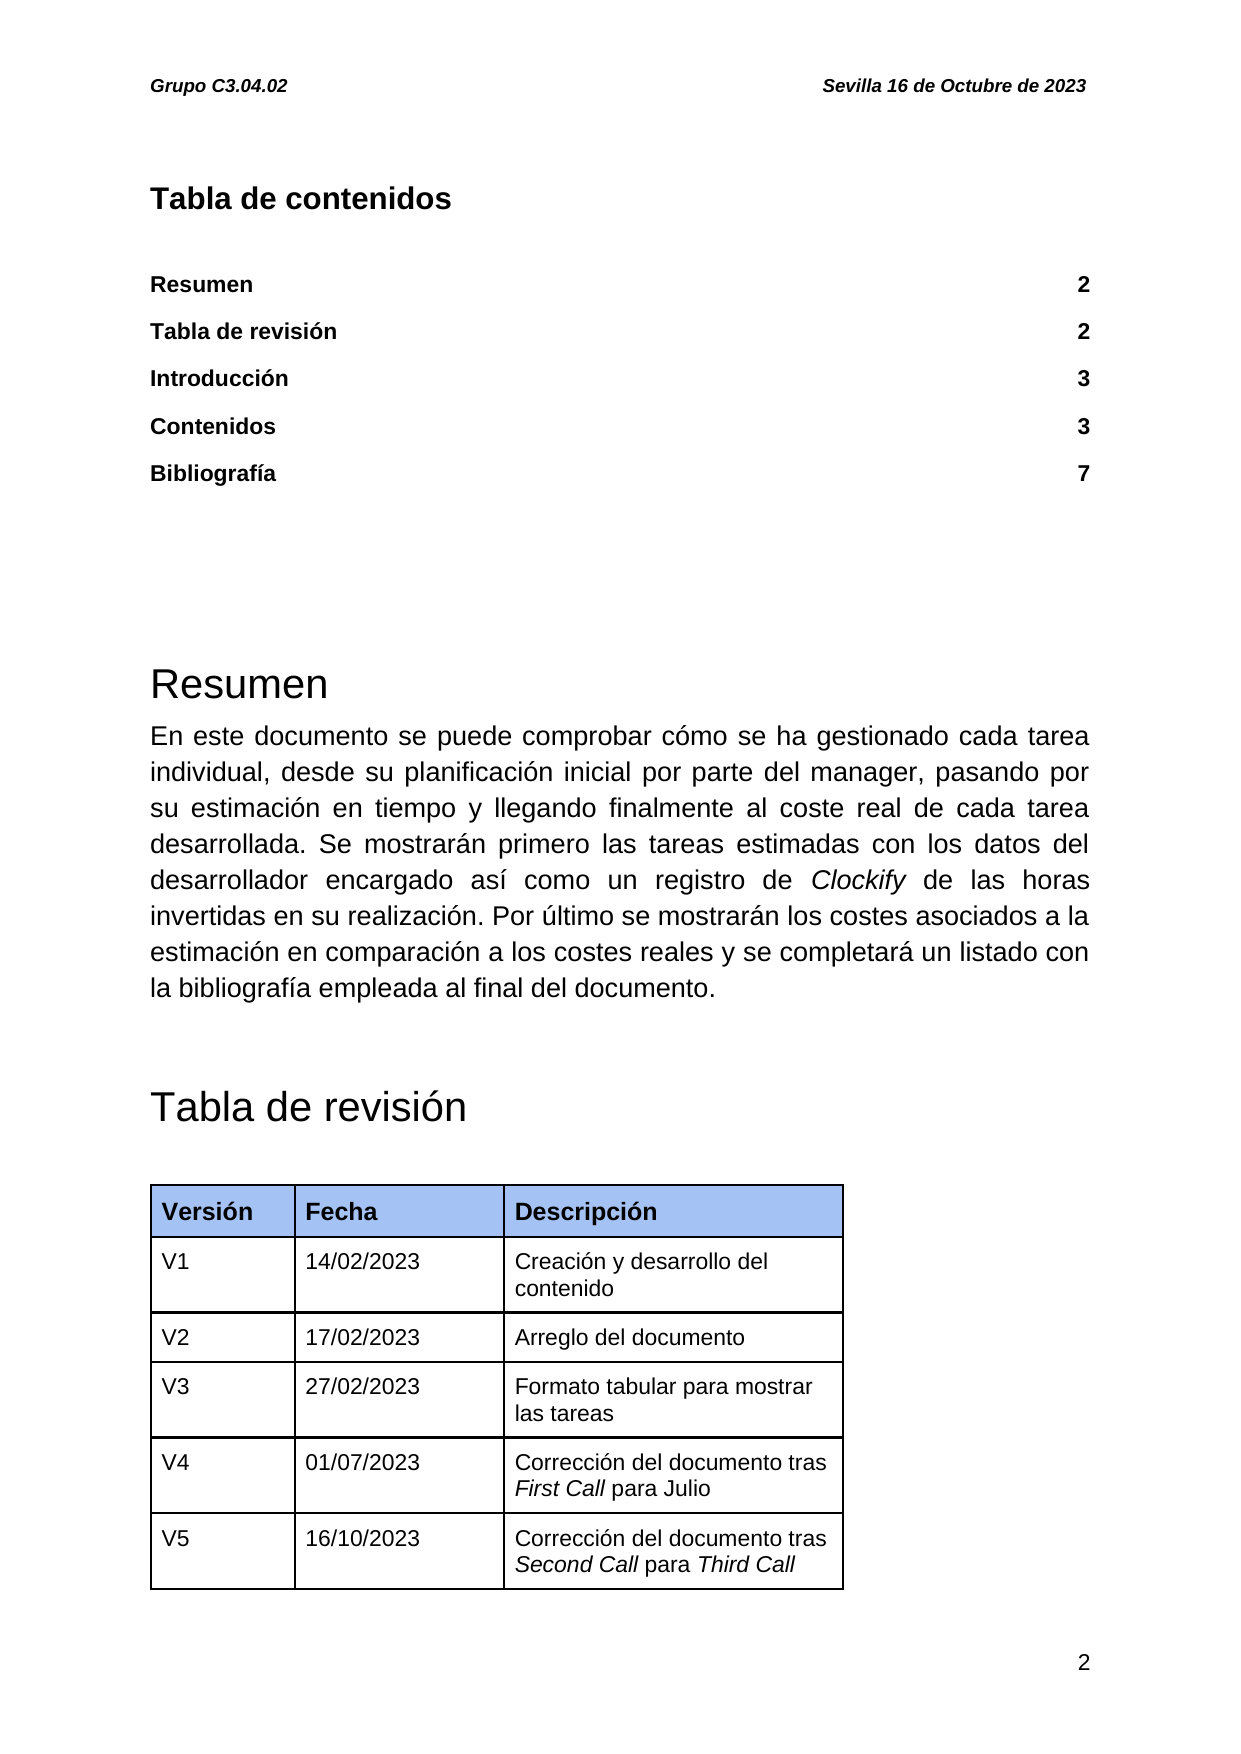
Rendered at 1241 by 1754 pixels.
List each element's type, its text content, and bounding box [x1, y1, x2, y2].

table_cell 27/02/2023 [296, 1363, 503, 1436]
table_cell Corrección del documento tras Second Call para Third Call [505, 1514, 842, 1588]
table_cell 16/10/2023 [296, 1514, 503, 1588]
table_cell 17/02/2023 [296, 1314, 503, 1361]
text En este documento se puede comprobar cómo se ha gestionado cada tarea individual, desde su planificación inicial por parte del manager, pasando por su estimación en tiempo y llegando finalmente al coste real de cada tarea desarrollada. Se mostrarán primero las tareas estimadas con los datos del desarrollador encargado así como un registro de Clockify de las horas invertidas en su realización. Por último se mostrarán los costes asociados a la estimación en comparación a los costes reales y se completará un listado con la bibliografía empleada al final del documento. [150, 720, 1090, 1003]
table_cell Corrección del documento tras First Call para Julio [505, 1439, 842, 1512]
table_cell V1 [152, 1238, 294, 1311]
table_cell 14/02/2023 [296, 1238, 503, 1311]
table_cell Creación y desarrollo del contenido [505, 1238, 842, 1311]
table_cell Formato tabular para mostrar las tareas [505, 1363, 842, 1436]
table_header Descripción [505, 1186, 842, 1236]
table_cell 01/07/2023 [296, 1439, 503, 1512]
table_cell V2 [152, 1314, 294, 1361]
text Tabla de contenidos [150, 180, 1090, 216]
table_cell V3 [152, 1363, 294, 1436]
table_header Versión [152, 1186, 294, 1236]
table_header Fecha [296, 1186, 503, 1236]
subtitle Tabla de revisión [150, 1082, 1090, 1130]
table_cell V4 [152, 1439, 294, 1512]
table_cell V5 [152, 1514, 294, 1588]
subtitle Resumen [150, 660, 1090, 708]
table_cell Arreglo del documento [505, 1314, 842, 1361]
